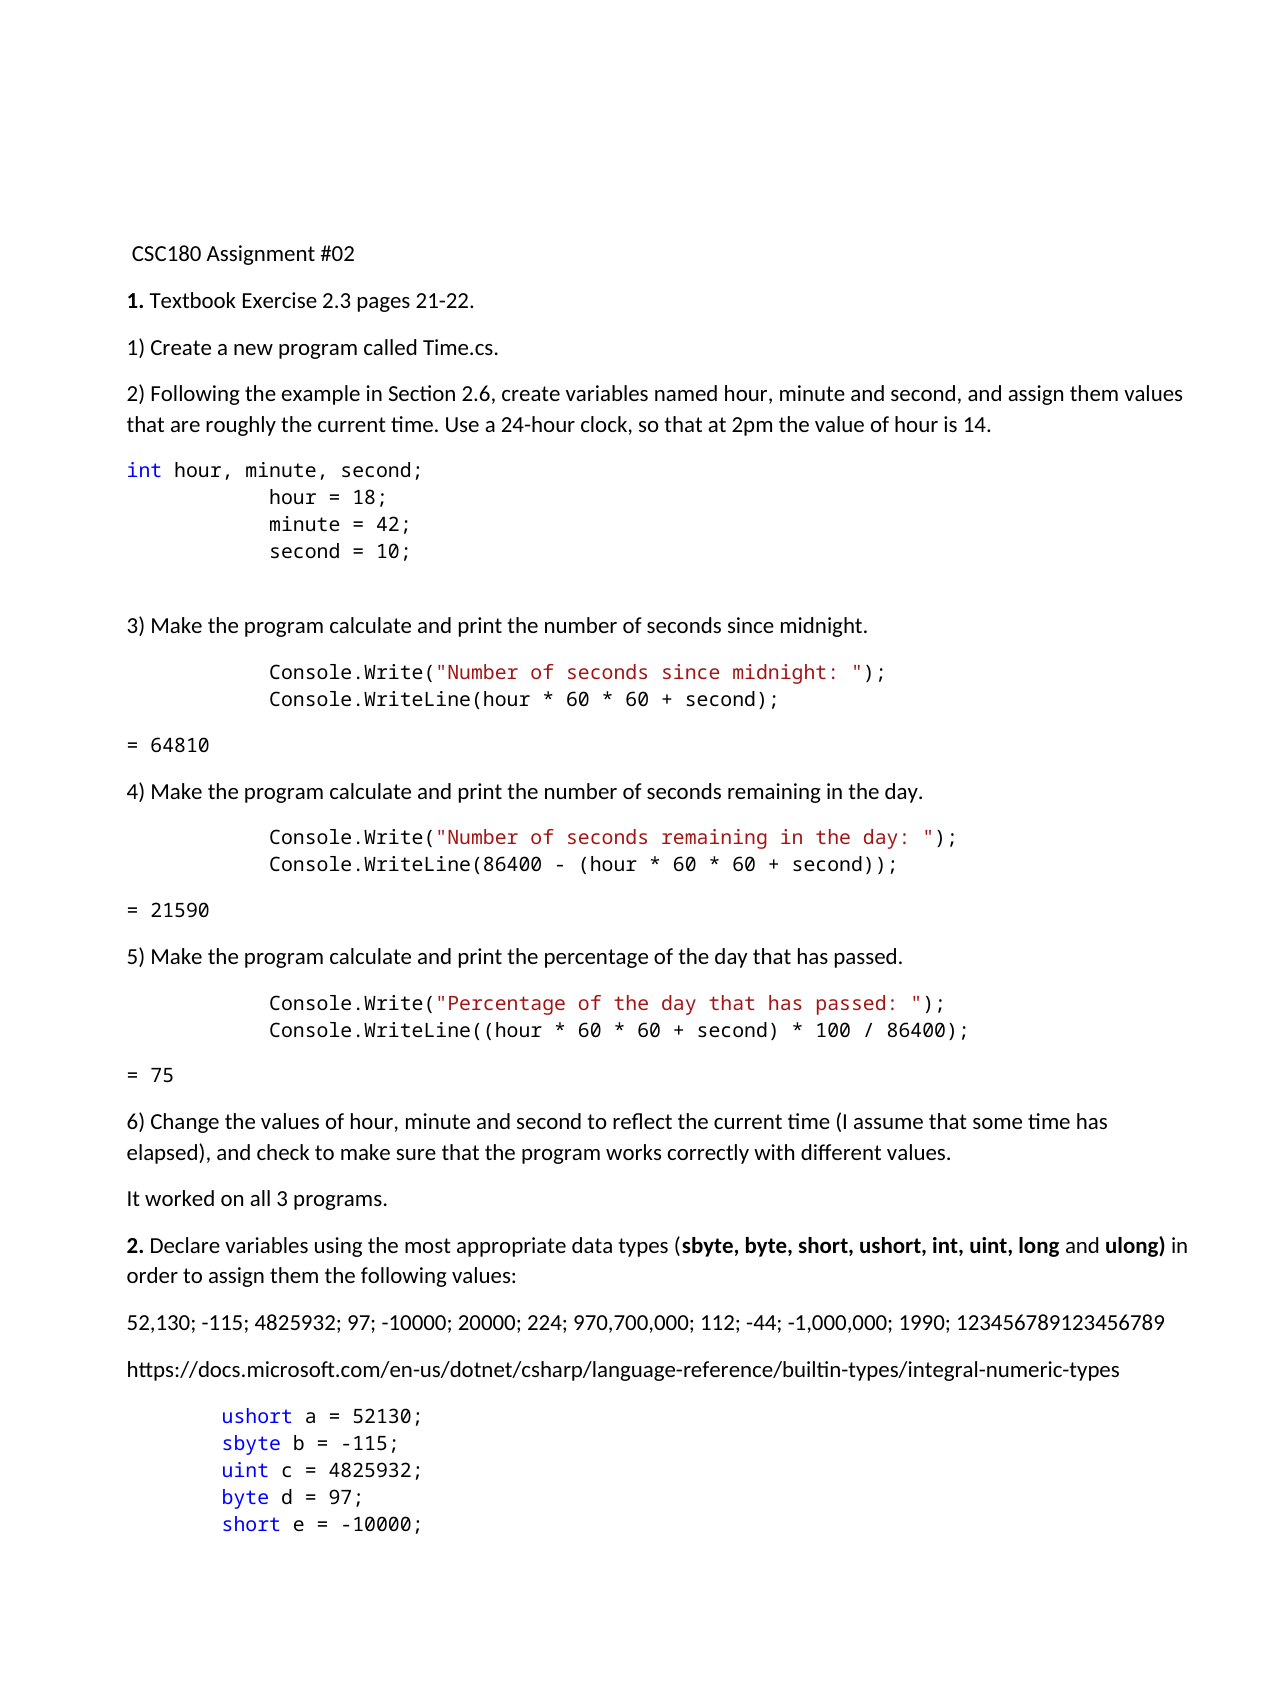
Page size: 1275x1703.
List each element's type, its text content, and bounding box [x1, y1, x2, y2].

text 2. Declare variables using the most appropriate data types (sbyte, byte, short, ushort, int, uint, long and ulong) in order to assign them the following values: [126, 1231, 1191, 1289]
text Console.Write("Percentage of the day that has passed: "); [126, 989, 1191, 1016]
text 6) Change the values of hour, minute and second to reflect the current time (I assume that some time has elapsed), and check to make sure that the program works correctly with different values. [126, 1107, 1191, 1166]
text short e = -10000; [126, 1510, 1191, 1537]
text CSC180 Assignment #02 [126, 239, 1191, 267]
text int hour, minute, second; [126, 457, 1191, 484]
text = 64810 [126, 731, 1191, 758]
text https://docs.microsoft.com/en-us/dotnet/csharp/language-reference/builtin-types/integral-numeric-types [126, 1355, 1191, 1383]
text 3) Make the program calculate and print the number of seconds since midnight. [126, 611, 1191, 639]
text 52,130; -115; 4825932; 97; -10000; 20000; 224; 970,700,000; 112; -44; -1,000,000; 1990; 123456789123456789 [126, 1308, 1191, 1336]
text = 21590 [126, 896, 1191, 923]
text Console.Write("Number of seconds remaining in the day: "); [126, 824, 1191, 851]
text 1. Textbook Exercise 2.3 pages 21-22. [126, 286, 1191, 314]
text 4) Make the program calculate and print the number of seconds remaining in the day. [126, 777, 1191, 805]
text = 75 [126, 1062, 1191, 1089]
text 5) Make the program calculate and print the percentage of the day that has passed. [126, 942, 1191, 970]
text 1) Create a new program called Time.cs. [126, 333, 1191, 361]
text Console.WriteLine((hour * 60 * 60 + second) * 100 / 86400); [126, 1016, 1191, 1043]
text sbyte b = -115; [126, 1429, 1191, 1456]
text It worked on all 3 programs. [126, 1184, 1191, 1212]
text 2) Following the example in Section 2.6, create variables named hour, minute and second, and assign them values that are roughly the current time. Use a 24-hour clock, so that at 2pm the value of hour is 14. [126, 379, 1191, 438]
text uint c = 4825932; [126, 1456, 1191, 1483]
text Console.WriteLine(hour * 60 * 60 + second); [126, 685, 1191, 712]
text Console.WriteLine(86400 - (hour * 60 * 60 + second)); [126, 851, 1191, 878]
text Console.Write("Number of seconds since midnight: "); [126, 658, 1191, 685]
text byte d = 97; [126, 1483, 1191, 1510]
text minute = 42; [126, 511, 1191, 538]
text ushort a = 52130; [126, 1402, 1191, 1429]
text hour = 18; [126, 484, 1191, 511]
text second = 10; [126, 538, 1191, 564]
